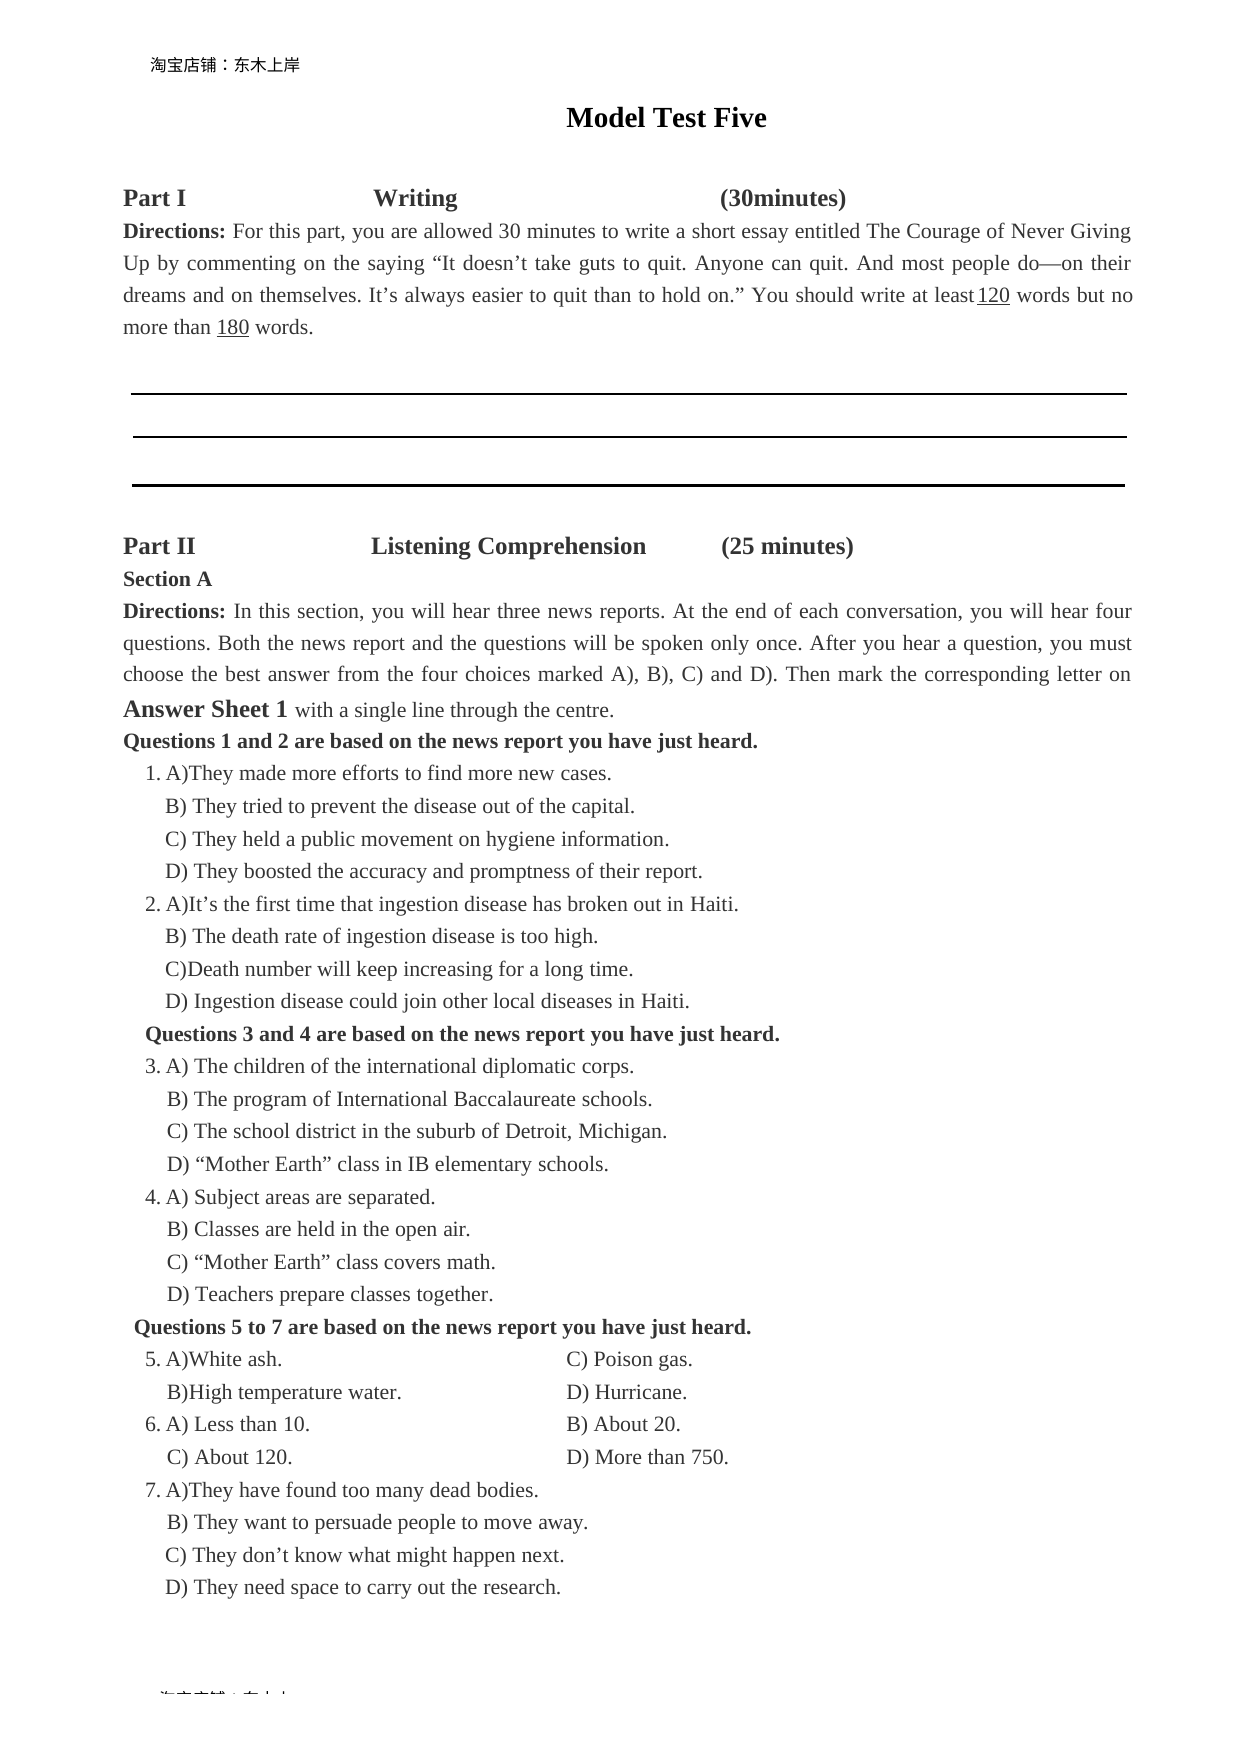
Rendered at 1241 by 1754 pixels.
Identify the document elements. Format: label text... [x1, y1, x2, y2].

subtitle Part I Writing (30minutes) [123, 183, 1151, 212]
list They tried to prevent the disease out of the capital. [165, 793, 1151, 818]
list The death rate of ingestion disease is too high. [165, 923, 1151, 948]
list Teachers prepare classes together. [167, 1281, 1151, 1306]
list The program of International Baccalaureate schools. [167, 1086, 1151, 1111]
list Death number will keep increasing for a long time. [165, 956, 1151, 981]
list Classes are held in the open air. [167, 1216, 1151, 1241]
list A) Less than 10. B) About 20. [145, 1411, 1151, 1437]
list A)It’s the first time that ingestion disease has broken out in Haiti. [145, 891, 1151, 916]
subtitle Questions 1 and 2 are based on the news report you have just heard. [123, 730, 1151, 753]
subtitle Section A [123, 566, 1151, 591]
text C) About 120. D) More than 750. [167, 1444, 1151, 1469]
list The school district in the suburb of Detroit, Michigan. [167, 1118, 1151, 1144]
list A) The children of the international diplomatic corps. [145, 1053, 1151, 1079]
subtitle Part II Listening Comprehension (25 minutes) [123, 531, 1151, 560]
list A)White ash. C) Poison gas. [145, 1346, 1151, 1372]
text Directions: In this section, you will hear three news reports. At the end of each conversation, you will hear four questions. Both the news report and the questions will be spoken only once. After you hear a question, you must choose the best answer from the four choices marked A), B), C) and D). Then mark the corresponding letter on Answer Sheet 1 with a single line through the centre. [123, 598, 1134, 723]
list They want to persuade people to move away. [167, 1509, 1151, 1534]
list Ingestion disease could join other local diseases in Haiti. [165, 988, 1151, 1013]
text Model Test Five [566, 100, 1151, 133]
list High temperature water. D) Hurricane. [167, 1379, 1151, 1404]
list They need space to carry out the research. [165, 1574, 1151, 1599]
list They don’t know what might happen next. [165, 1542, 1151, 1567]
list A)They have found too many dead bodies. [145, 1477, 1151, 1502]
list They held a public movement on hygiene information. [165, 826, 1151, 851]
list They boosted the accuracy and promptness of their report. [165, 858, 1151, 883]
list “Mother Earth” class in IB elementary schools. [167, 1151, 1151, 1176]
subtitle Questions 3 and 4 are based on the news report you have just heard. [145, 1021, 1151, 1046]
text Directions: For this part, you are allowed 30 minutes to write a short essay entitled The Courage of Never Giving Up by commenting on the saying “It doesn’t take guts to quit. Anyone can quit. And most people do—on their dreams and on themselves. It’s always easier to quit than to hold on.” You should write at least120 words but no more than 180 words. [123, 218, 1133, 339]
list A)They made more efforts to find more new cases. [145, 760, 1151, 786]
subtitle Questions 5 to 7 are based on the news report you have just heard. [131, 1314, 754, 1339]
list “Mother Earth” class covers math. [167, 1249, 1151, 1274]
list A) Subject areas are separated. [145, 1184, 1151, 1209]
